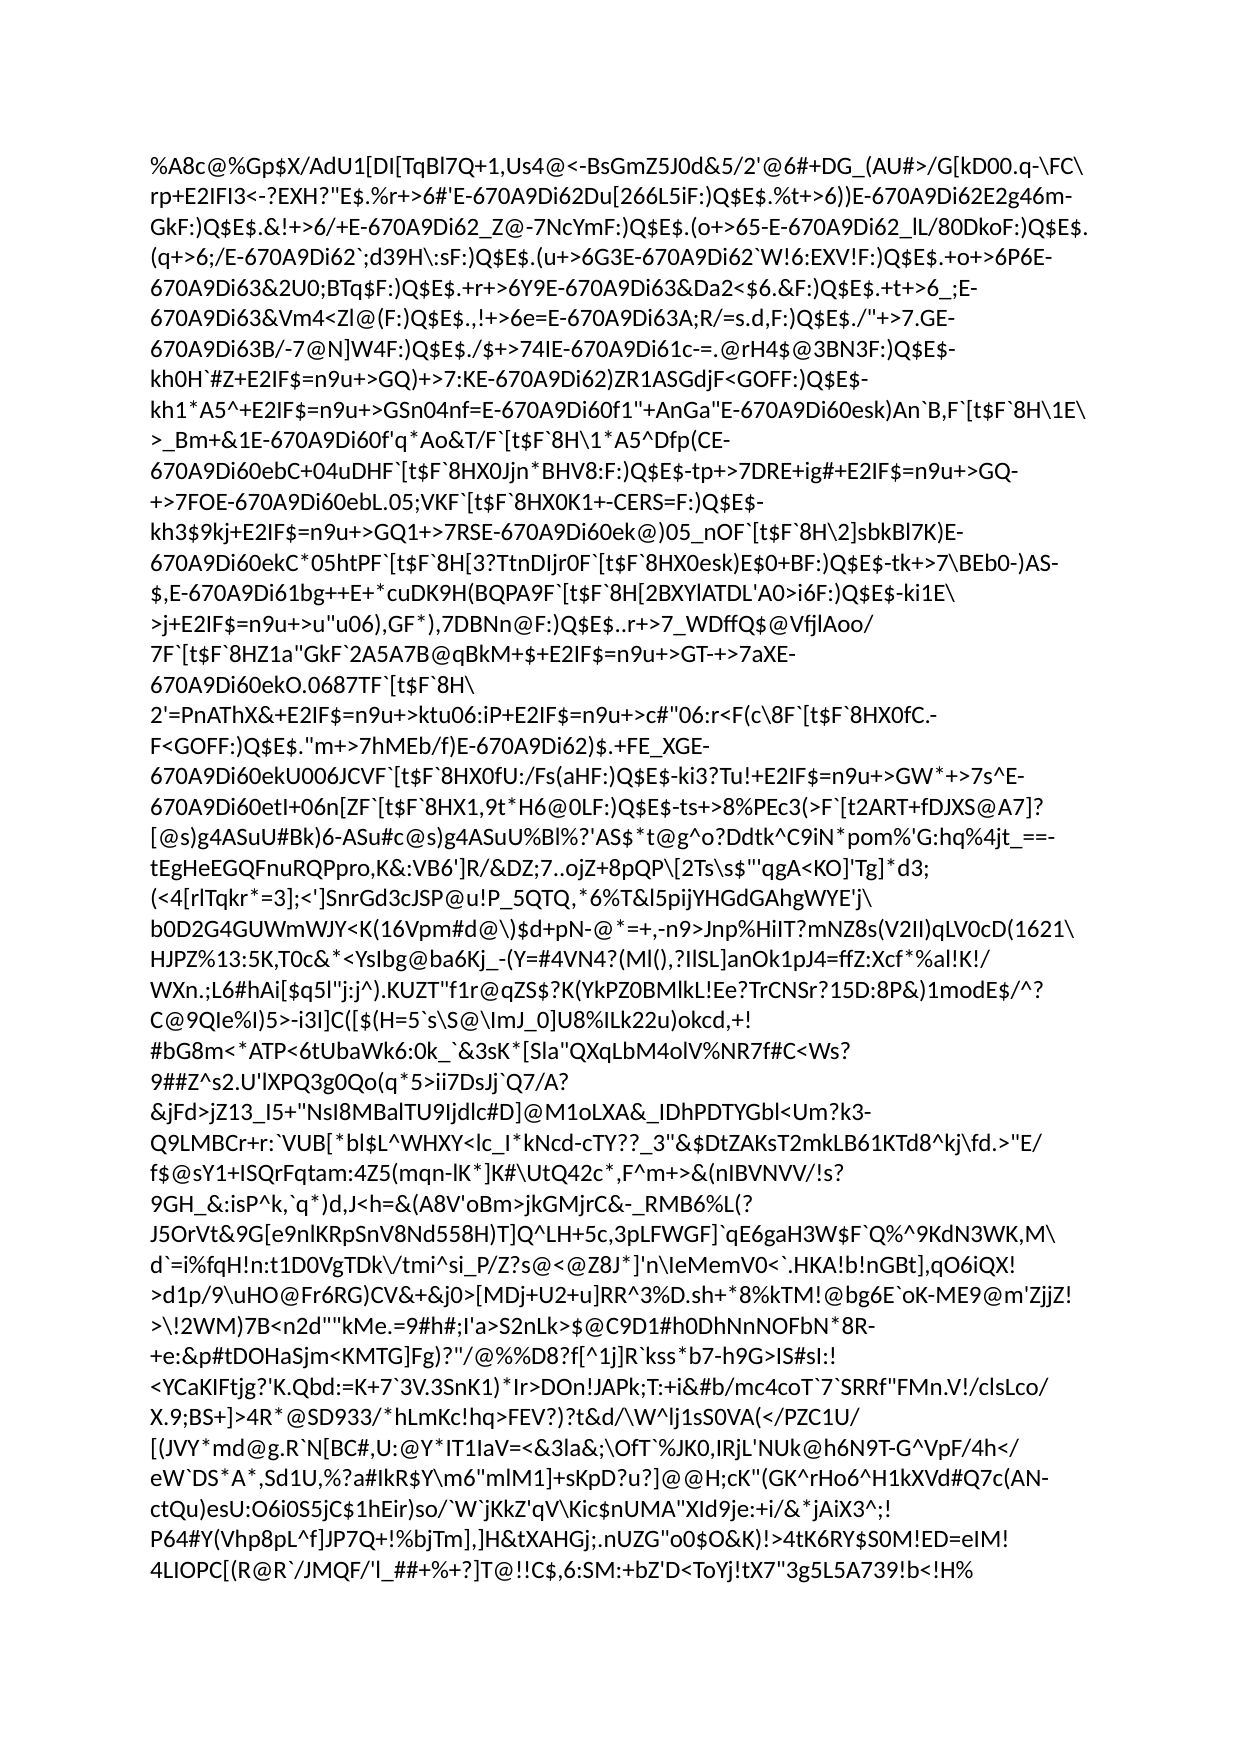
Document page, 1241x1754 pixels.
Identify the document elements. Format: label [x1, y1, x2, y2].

text [150, 150, 1090, 1584]
